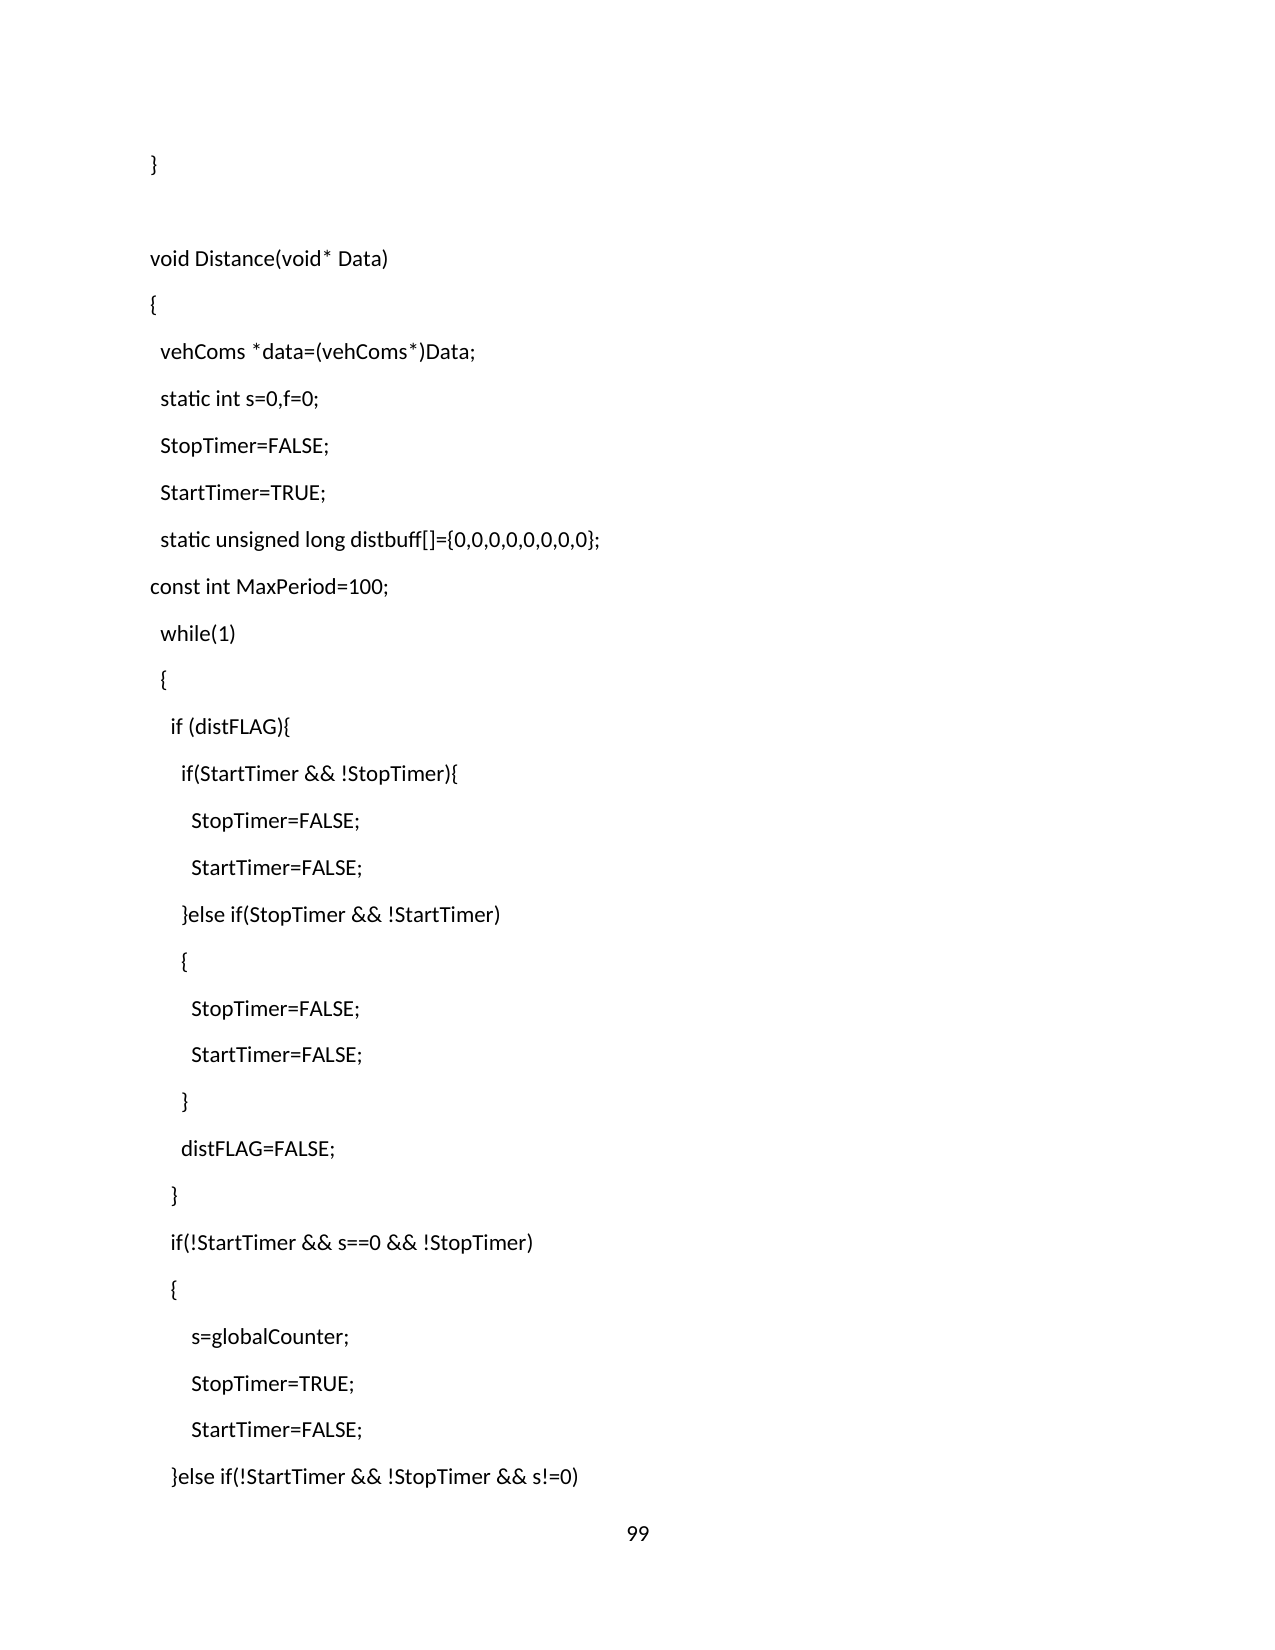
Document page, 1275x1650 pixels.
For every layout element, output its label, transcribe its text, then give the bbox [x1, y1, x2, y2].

text } [150, 1181, 1125, 1209]
text StopTimer=FALSE; [150, 431, 1125, 459]
text vehComs *data=(vehComs*)Data; [150, 337, 1125, 366]
text StopTimer=FALSE; [150, 994, 1125, 1022]
text static int s=0,f=0; [150, 384, 1125, 412]
text distFLAG=FALSE; [150, 1134, 1125, 1162]
text s=globalCounter; [150, 1322, 1125, 1350]
text void Distance(void* Data) [150, 244, 1125, 272]
text }else if(!StartTimer && !StopTimer && s!=0) [150, 1462, 1125, 1491]
text { [150, 947, 1125, 975]
text StartTimer=FALSE; [150, 1041, 1125, 1069]
text { [150, 666, 1125, 694]
text const int MaxPeriod=100; [150, 572, 1125, 600]
text static unsigned long distbuff[]={0,0,0,0,0,0,0,0}; [150, 525, 1125, 553]
text StartTimer=FALSE; [150, 853, 1125, 881]
text if (distFLAG){ [150, 712, 1125, 741]
text }else if(StopTimer && !StartTimer) [150, 900, 1125, 928]
text { [150, 291, 1125, 319]
text } [150, 150, 1125, 178]
text StopTimer=FALSE; [150, 806, 1125, 834]
text StartTimer=TRUE; [150, 478, 1125, 506]
text { [150, 1275, 1125, 1303]
text } [150, 1087, 1125, 1116]
text if(!StartTimer && s==0 && !StopTimer) [150, 1228, 1125, 1256]
text StopTimer=TRUE; [150, 1369, 1125, 1397]
text while(1) [150, 619, 1125, 647]
text if(StartTimer && !StopTimer){ [150, 759, 1125, 787]
text StartTimer=FALSE; [150, 1416, 1125, 1444]
